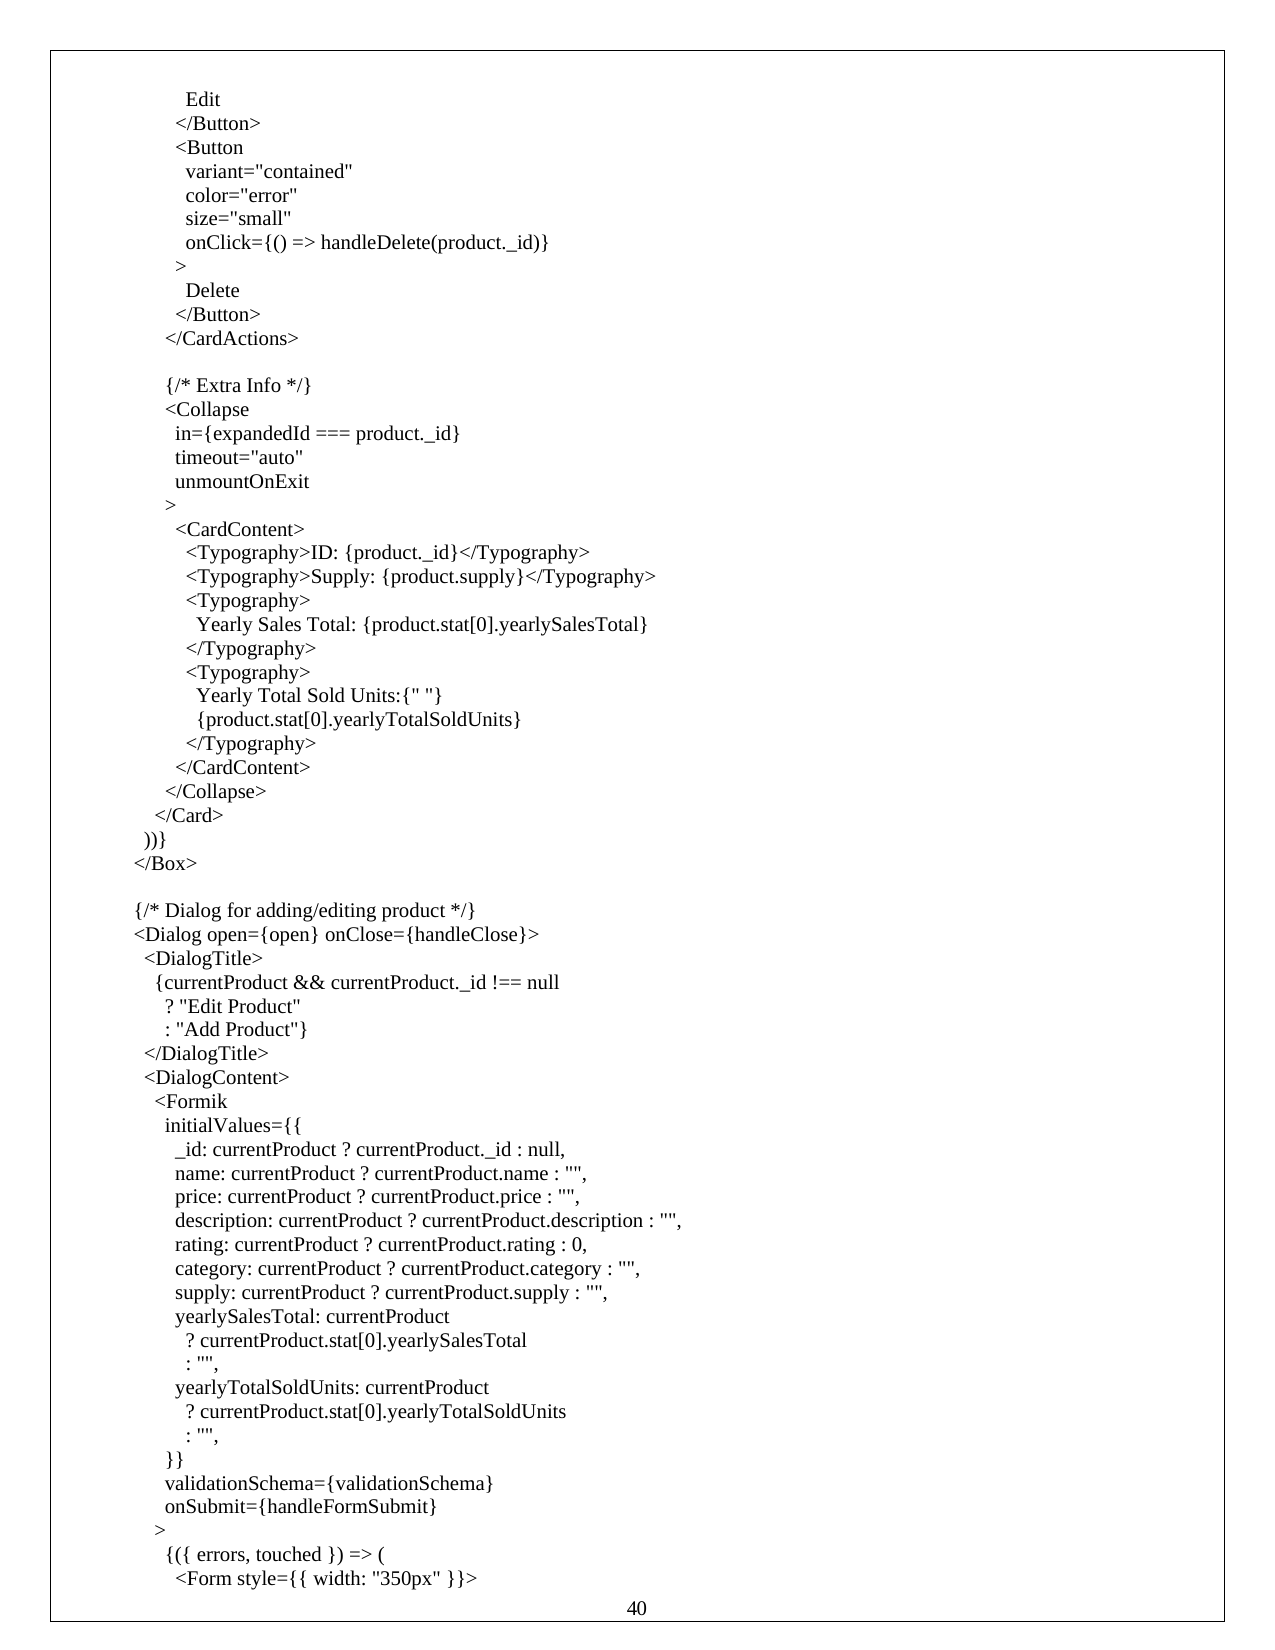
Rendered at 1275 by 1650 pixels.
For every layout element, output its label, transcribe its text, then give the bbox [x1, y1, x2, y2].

text <Typography> [102, 660, 1142, 684]
text <Typography>ID: {product._id}</Typography> [102, 541, 1142, 564]
text <Form style={{ width: "350px" }}> [102, 1566, 1142, 1590]
text ? currentProduct.stat[0].yearlyTotalSoldUnits [102, 1399, 1142, 1423]
text yearlyTotalSoldUnits: currentProduct [102, 1376, 1142, 1399]
text in={expandedId === product._id} [102, 421, 1142, 445]
text {product.stat[0].yearlyTotalSoldUnits} [102, 708, 1142, 732]
text : "", [102, 1352, 1142, 1376]
text > [102, 493, 1142, 517]
text </CardContent> [102, 755, 1142, 779]
text <DialogTitle> [102, 946, 1142, 970]
text </Button> [102, 111, 1142, 135]
text }} [102, 1447, 1142, 1471]
text </CardActions> [102, 326, 1142, 350]
text {({ errors, touched }) => ( [102, 1543, 1142, 1566]
text name: currentProduct ? currentProduct.name : "", [102, 1161, 1142, 1185]
text <DialogContent> [102, 1066, 1142, 1089]
text validationSchema={validationSchema} [102, 1471, 1142, 1495]
text Edit [102, 87, 1142, 111]
text <Button [102, 135, 1142, 159]
text supply: currentProduct ? currentProduct.supply : "", [102, 1280, 1142, 1304]
text color="error" [102, 183, 1142, 207]
text price: currentProduct ? currentProduct.price : "", [102, 1185, 1142, 1209]
text Delete [102, 278, 1142, 302]
text : "", [102, 1423, 1142, 1447]
text variant="contained" [102, 159, 1142, 183]
text onSubmit={handleFormSubmit} [102, 1495, 1142, 1519]
text size="small" [102, 207, 1142, 231]
text <Dialog open={open} onClose={handleClose}> [102, 922, 1142, 946]
text onClick={() => handleDelete(product._id)} [102, 231, 1142, 254]
text ))} [102, 827, 1142, 851]
text ? "Edit Product" [102, 994, 1142, 1018]
text : "Add Product"} [102, 1018, 1142, 1042]
text {/* Dialog for adding/editing product */} [102, 898, 1142, 922]
text _id: currentProduct ? currentProduct._id : null, [102, 1137, 1142, 1161]
text </DialogTitle> [102, 1042, 1142, 1066]
text > [102, 254, 1142, 278]
text <Typography>Supply: {product.supply}</Typography> [102, 564, 1142, 588]
text Yearly Total Sold Units:{" "} [102, 684, 1142, 708]
text </Button> [102, 302, 1142, 326]
text description: currentProduct ? currentProduct.description : "", [102, 1209, 1142, 1232]
text ? currentProduct.stat[0].yearlySalesTotal [102, 1328, 1142, 1352]
text <Formik [102, 1089, 1142, 1113]
text <Typography> [102, 588, 1142, 612]
text unmountOnExit [102, 469, 1142, 493]
text {currentProduct && currentProduct._id !== null [102, 970, 1142, 994]
text </Box> [102, 851, 1142, 875]
text <Collapse [102, 398, 1142, 421]
text {/* Extra Info */} [102, 374, 1142, 398]
text rating: currentProduct ? currentProduct.rating : 0, [102, 1232, 1142, 1256]
text <CardContent> [102, 517, 1142, 541]
text > [102, 1519, 1142, 1543]
text </Card> [102, 803, 1142, 827]
text timeout="auto" [102, 445, 1142, 469]
text initialValues={{ [102, 1113, 1142, 1137]
text Yearly Sales Total: {product.stat[0].yearlySalesTotal} [102, 612, 1142, 636]
text category: currentProduct ? currentProduct.category : "", [102, 1256, 1142, 1280]
text yearlySalesTotal: currentProduct [102, 1304, 1142, 1328]
text </Collapse> [102, 779, 1142, 803]
text </Typography> [102, 636, 1142, 660]
text </Typography> [102, 732, 1142, 755]
